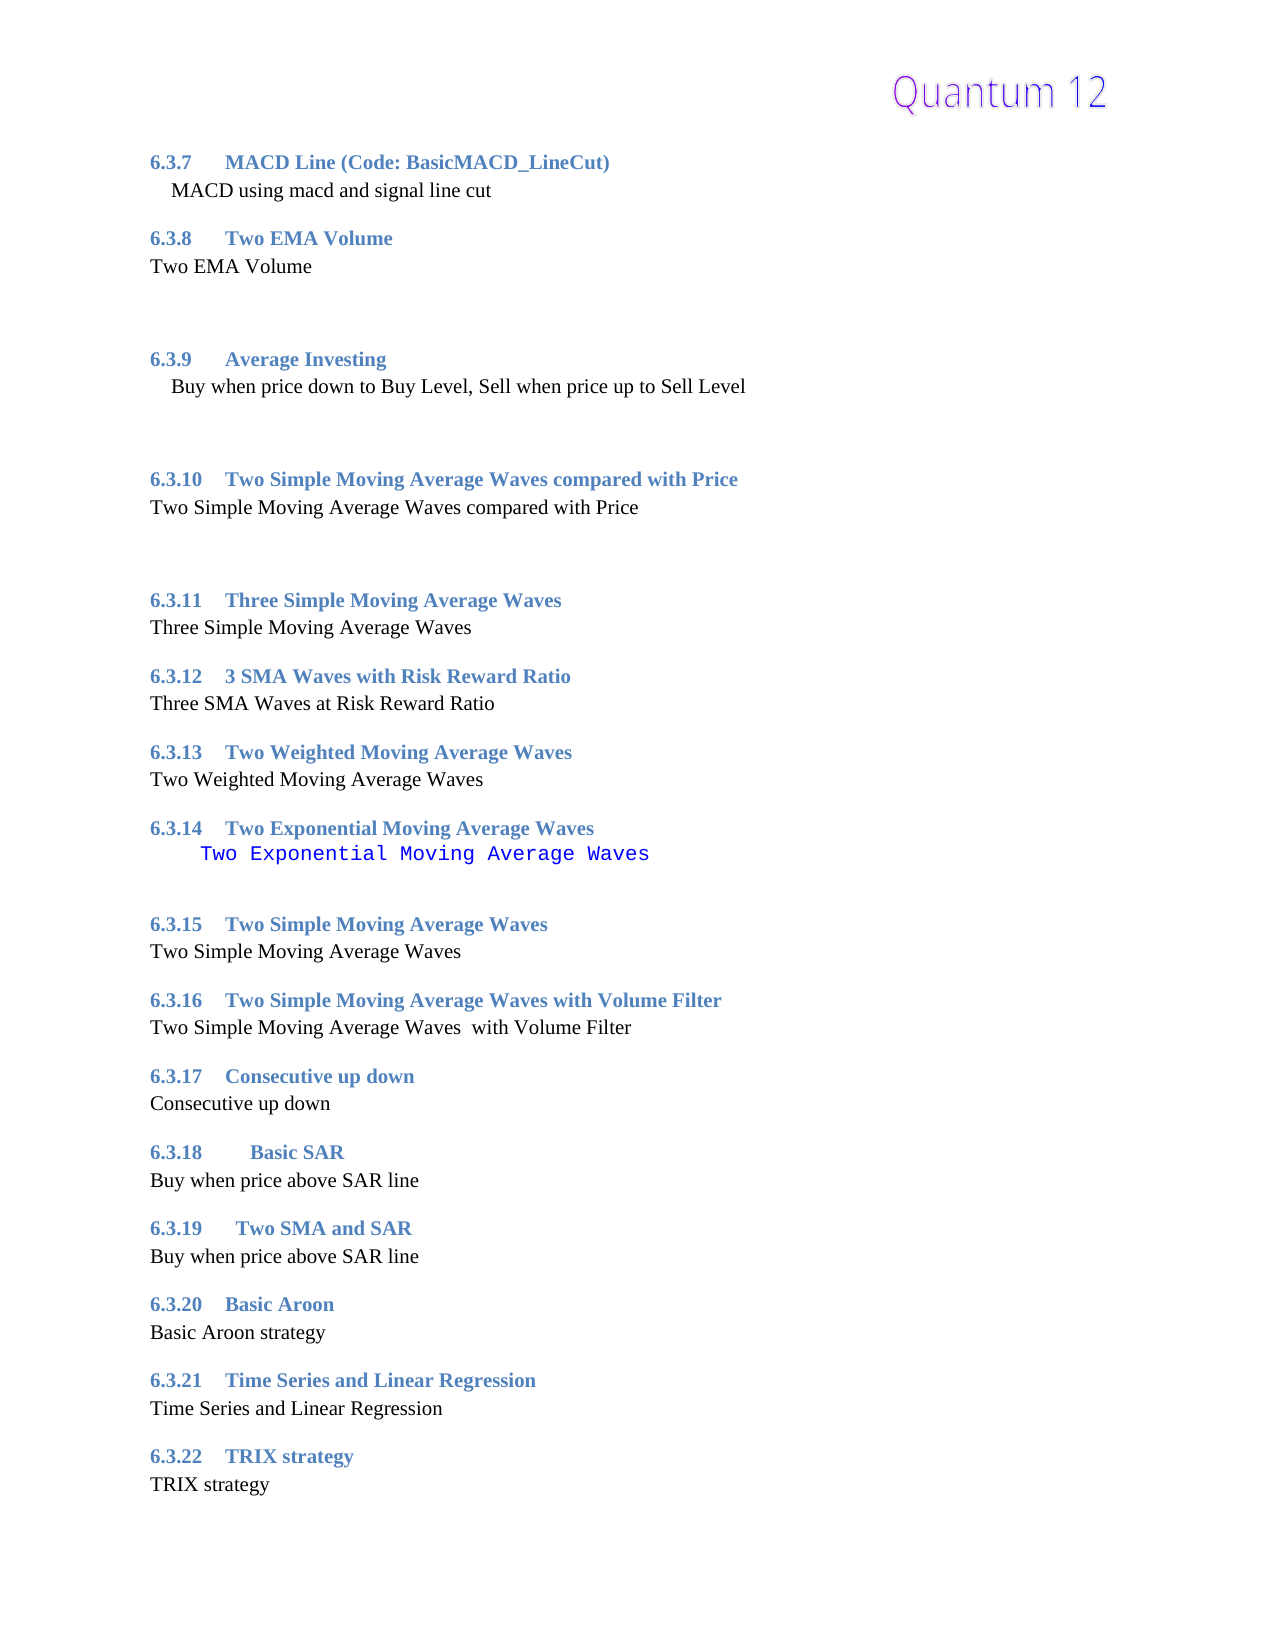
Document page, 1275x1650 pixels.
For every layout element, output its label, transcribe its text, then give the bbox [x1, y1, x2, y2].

text MACD using macd and signal line cut [150, 178, 1125, 202]
subtitle 3 SMA Waves with Risk Reward Ratio [150, 664, 1125, 688]
subtitle TRIX strategy [150, 1444, 1125, 1468]
subtitle Three Simple Moving Average Waves [150, 588, 1125, 612]
text Three Simple Moving Average Waves [150, 615, 1125, 639]
text TRIX strategy [150, 1472, 1125, 1496]
text Two Exponential Moving Average Waves [150, 843, 1125, 867]
text Buy when price above SAR line [150, 1167, 1125, 1192]
subtitle Two SMA and SAR [150, 1216, 1125, 1240]
subtitle MACD Line (Code: BasicMACD_LineCut) [150, 150, 1125, 174]
subtitle Two Simple Moving Average Waves [150, 911, 1125, 936]
subtitle Average Investing [150, 347, 1125, 371]
text Buy when price above SAR line [150, 1243, 1125, 1268]
subtitle Basic SAR [150, 1139, 1125, 1164]
subtitle Two Exponential Moving Average Waves [150, 816, 1125, 840]
subtitle Two Simple Moving Average Waves compared with Price [150, 467, 1125, 491]
text Two Simple Moving Average Waves [150, 939, 1125, 963]
subtitle Time Series and Linear Regression [150, 1368, 1125, 1392]
subtitle Consecutive up down [150, 1063, 1125, 1088]
text Two EMA Volume [150, 254, 1125, 278]
text Buy when price down to Buy Level, Sell when price up to Sell Level [150, 374, 1125, 398]
text Three SMA Waves at Risk Reward Ratio [150, 691, 1125, 715]
subtitle Two Weighted Moving Average Waves [150, 740, 1125, 764]
text Basic Aroon strategy [150, 1319, 1125, 1344]
subtitle Two Simple Moving Average Waves with Volume Filter [150, 987, 1125, 1012]
text Two Simple Moving Average Waves compared with Price [150, 495, 1125, 519]
text Two Weighted Moving Average Waves [150, 767, 1125, 791]
subtitle Two EMA Volume [150, 226, 1125, 250]
text Time Series and Linear Regression [150, 1396, 1125, 1420]
subtitle Basic Aroon [150, 1292, 1125, 1316]
text Consecutive up down [150, 1091, 1125, 1115]
text Two Simple Moving Average Waves with Volume Filter [150, 1015, 1125, 1039]
